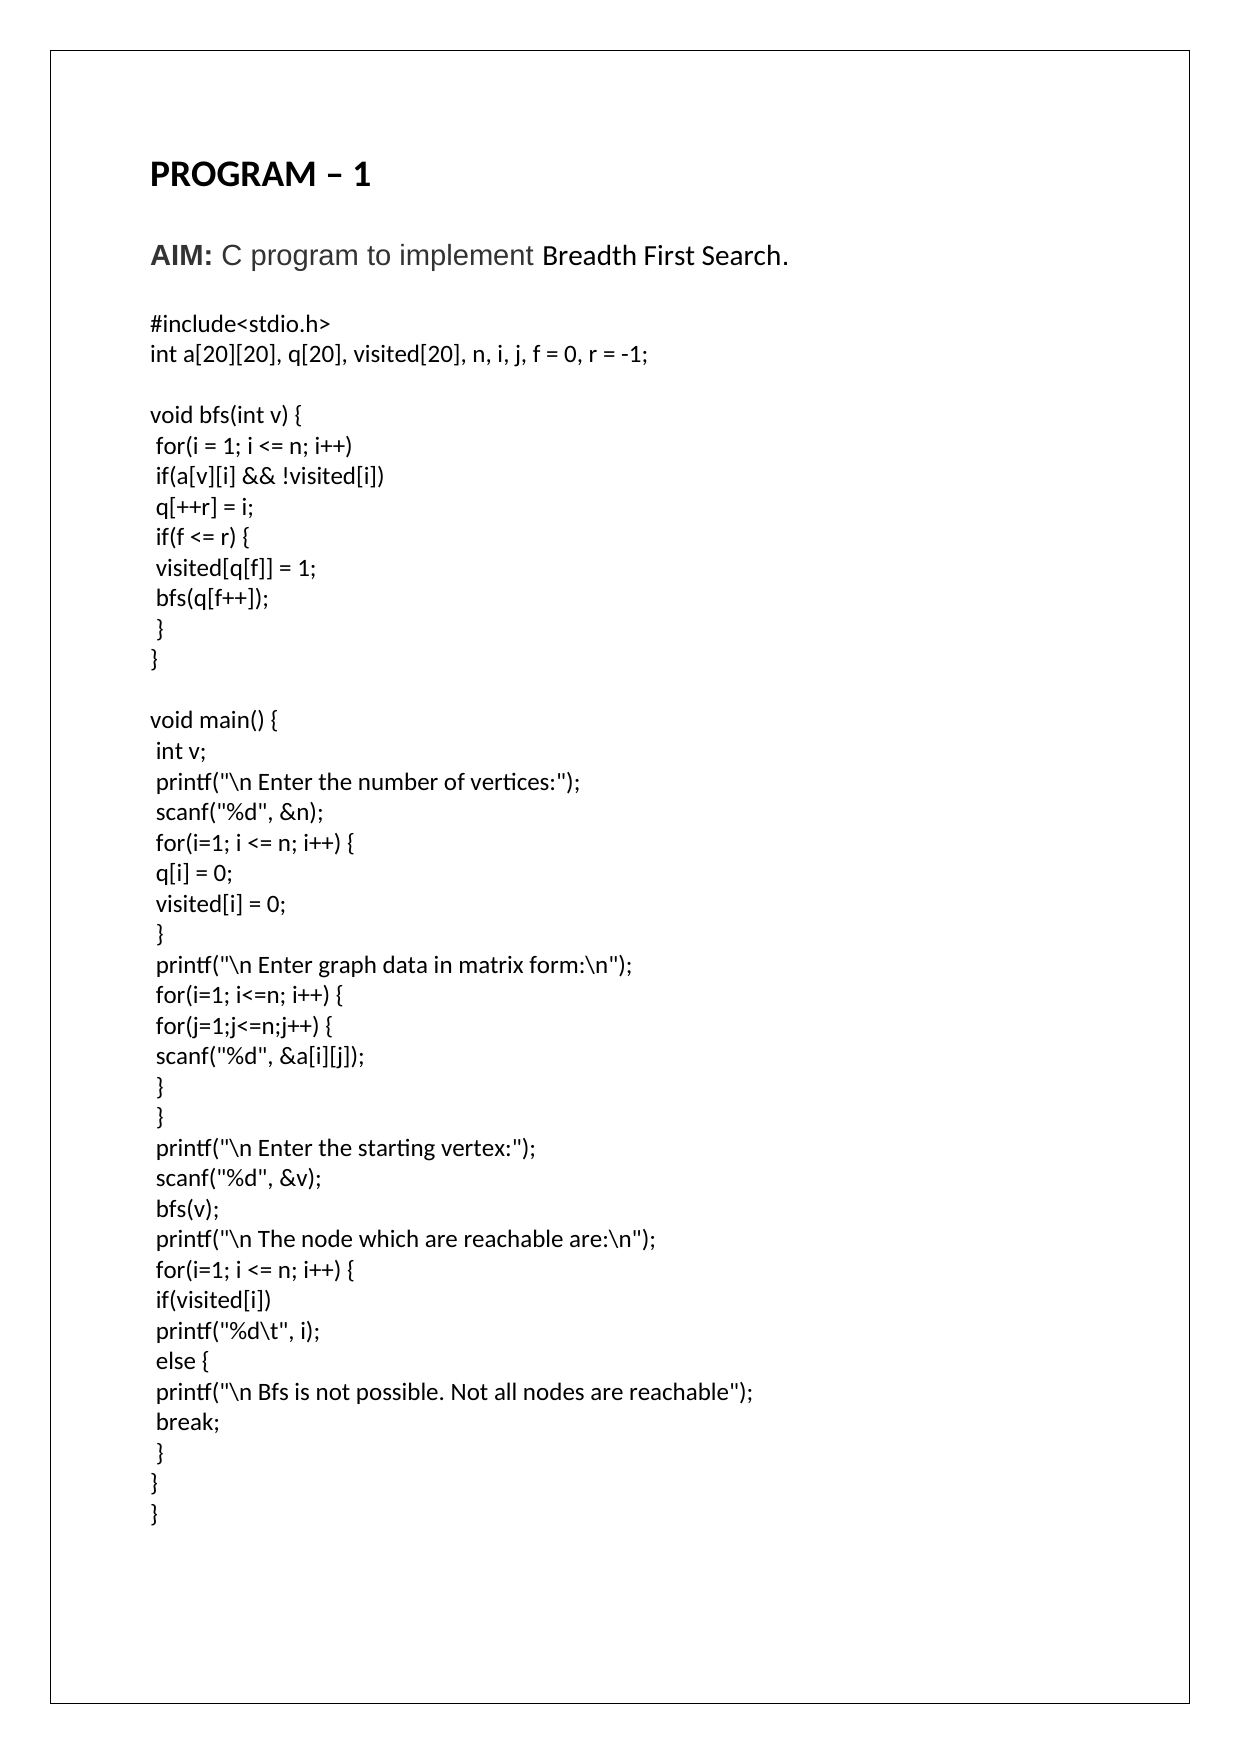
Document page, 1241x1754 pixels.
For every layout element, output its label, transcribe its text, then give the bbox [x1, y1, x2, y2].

text for(i = 1; i <= n; i++) [150, 430, 1090, 460]
text scanf("%d", &v); [150, 1162, 1090, 1193]
text if(f <= r) { [150, 521, 1090, 552]
text if(a[v][i] && !visited[i]) [150, 460, 1090, 491]
text for(j=1;j<=n;j++) { [150, 1010, 1090, 1040]
text bfs(v); [150, 1193, 1090, 1223]
text for(i=1; i <= n; i++) { [150, 1254, 1090, 1284]
text printf("\n Enter the starting vertex:"); [150, 1132, 1090, 1162]
text for(i=1; i <= n; i++) { [150, 827, 1090, 857]
text int v; [150, 735, 1090, 766]
text } [150, 1101, 1090, 1132]
text bfs(q[f++]); [150, 582, 1090, 613]
text printf("\n The node which are reachable are:\n"); [150, 1223, 1090, 1254]
text else { [150, 1346, 1090, 1376]
text } [150, 1498, 1090, 1529]
text } [150, 1437, 1090, 1468]
text } [150, 643, 1090, 674]
text visited[q[f]] = 1; [150, 552, 1090, 582]
text } [150, 918, 1090, 949]
text q[++r] = i; [150, 491, 1090, 521]
text scanf("%d", &a[i][j]); [150, 1040, 1090, 1071]
text printf("%d\t", i); [150, 1315, 1090, 1346]
text scanf("%d", &n); [150, 796, 1090, 827]
text printf("\n Enter graph data in matrix form:\n"); [150, 949, 1090, 979]
text #include<stdio.h> [150, 308, 1090, 338]
text AIM: C program to implement Breadth First Search. [150, 237, 1090, 272]
text } [150, 1071, 1090, 1101]
text } [150, 613, 1090, 643]
text void main() { [150, 704, 1090, 735]
text visited[i] = 0; [150, 888, 1090, 918]
text break; [150, 1407, 1090, 1437]
text printf("\n Enter the number of vertices:"); [150, 766, 1090, 796]
text } [150, 1468, 1090, 1498]
text printf("\n Bfs is not possible. Not all nodes are reachable"); [150, 1376, 1090, 1407]
text int a[20][20], q[20], visited[20], n, i, j, f = 0, r = -1; [150, 338, 1090, 369]
text void bfs(int v) { [150, 399, 1090, 430]
text if(visited[i]) [150, 1284, 1090, 1315]
text for(i=1; i<=n; i++) { [150, 979, 1090, 1010]
text q[i] = 0; [150, 857, 1090, 888]
text PROGRAM – 1 [150, 150, 1090, 196]
